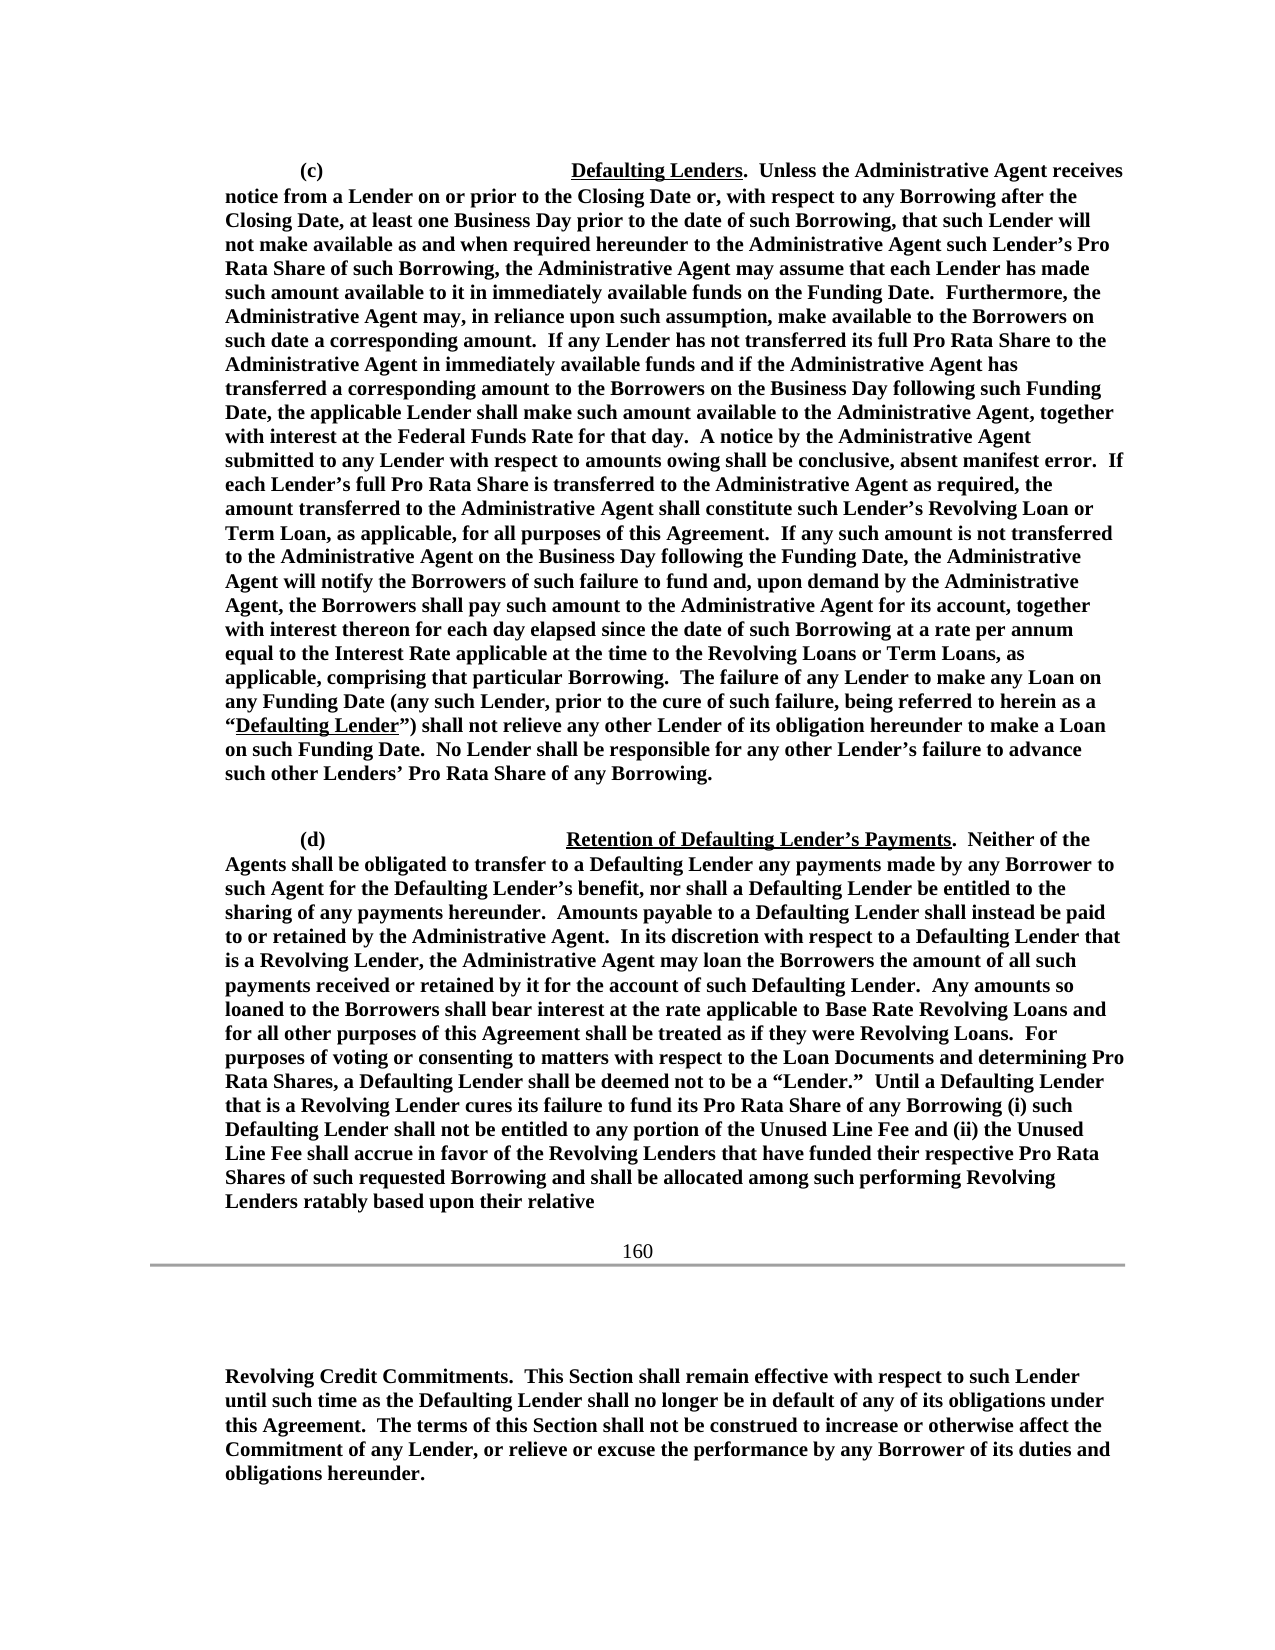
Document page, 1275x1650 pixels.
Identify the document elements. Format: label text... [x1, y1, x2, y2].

subtitle (d) Retention of Defaulting Lender’s Payments. Neither of the Agents shall be obligated to transfer to a Defaulting Lender any payments made by any Borrower to such Agent for the Defaulting Lender’s benefit, nor shall a Defaulting Lender be entitled to the sharing of any payments hereunder. Amounts payable to a Defaulting Lender shall instead be paid to or retained by the Administrative Agent. In its discretion with respect to a Defaulting Lender that is a Revolving Lender, the Administrative Agent may loan the Borrowers the amount of all such payments received or retained by it for the account of such Defaulting Lender. Any amounts so loaned to the Borrowers shall bear interest at the rate applicable to Base Rate Revolving Loans and for all other purposes of this Agreement shall be treated as if they were Revolving Loans. For purposes of voting or consenting to matters with respect to the Loan Documents and determining Pro Rata Shares, a Defaulting Lender shall be deemed not to be a “Lender.” Until a Defaulting Lender that is a Revolving Lender cures its failure to fund its Pro Rata Share of any Borrowing (i) such Defaulting Lender shall not be entitled to any portion of the Unused Line Fee and (ii) the Unused Line Fee shall accrue in favor of the Revolving Lenders that have funded their respective Pro Rata Shares of such requested Borrowing and shall be allocated among such performing Revolving Lenders ratably based upon their relative [225, 819, 1125, 1213]
subtitle Revolving Credit Commitments. This Section shall remain effective with respect to such Lender until such time as the Defaulting Lender shall no longer be in default of any of its obligations under this Agreement. The terms of this Section shall not be construed to increase or otherwise affect the Commitment of any Lender, or relieve or excuse the performance by any Borrower of its duties and obligations hereunder. [225, 1364, 1125, 1485]
subtitle (c) Defaulting Lenders. Unless the Administrative Agent receives notice from a Lender on or prior to the Closing Date or, with respect to any Borrowing after the Closing Date, at least one Business Day prior to the date of such Borrowing, that such Lender will not make available as and when required hereunder to the Administrative Agent such Lender’s Pro Rata Share of such Borrowing, the Administrative Agent may assume that each Lender has made such amount available to it in immediately available funds on the Funding Date. Furthermore, the Administrative Agent may, in reliance upon such assumption, make available to the Borrowers on such date a corresponding amount. If any Lender has not transferred its full Pro Rata Share to the Administrative Agent in immediately available funds and if the Administrative Agent has transferred a corresponding amount to the Borrowers on the Business Day following such Funding Date, the applicable Lender shall make such amount available to the Administrative Agent, together with interest at the Federal Funds Rate for that day. A notice by the Administrative Agent submitted to any Lender with respect to amounts owing shall be conclusive, absent manifest error. If each Lender’s full Pro Rata Share is transferred to the Administrative Agent as required, the amount transferred to the Administrative Agent shall constitute such Lender’s Revolving Loan or Term Loan, as applicable, for all purposes of this Agreement. If any such amount is not transferred to the Administrative Agent on the Business Day following the Funding Date, the Administrative Agent will notify the Borrowers of such failure to fund and, upon demand by the Administrative Agent, the Borrowers shall pay such amount to the Administrative Agent for its account, together with interest thereon for each day elapsed since the date of such Borrowing at a rate per annum equal to the Interest Rate applicable at the time to the Revolving Loans or Term Loans, as applicable, comprising that particular Borrowing. The failure of any Lender to make any Loan on any Funding Date (any such Lender, prior to the cure of such failure, being referred to herein as a “Defaulting Lender”) shall not relieve any other Lender of its obligation hereunder to make a Loan on such Funding Date. No Lender shall be responsible for any other Lender’s failure to advance such other Lenders’ Pro Rata Share of any Borrowing. [225, 150, 1125, 785]
text 160 [150, 1239, 1125, 1263]
